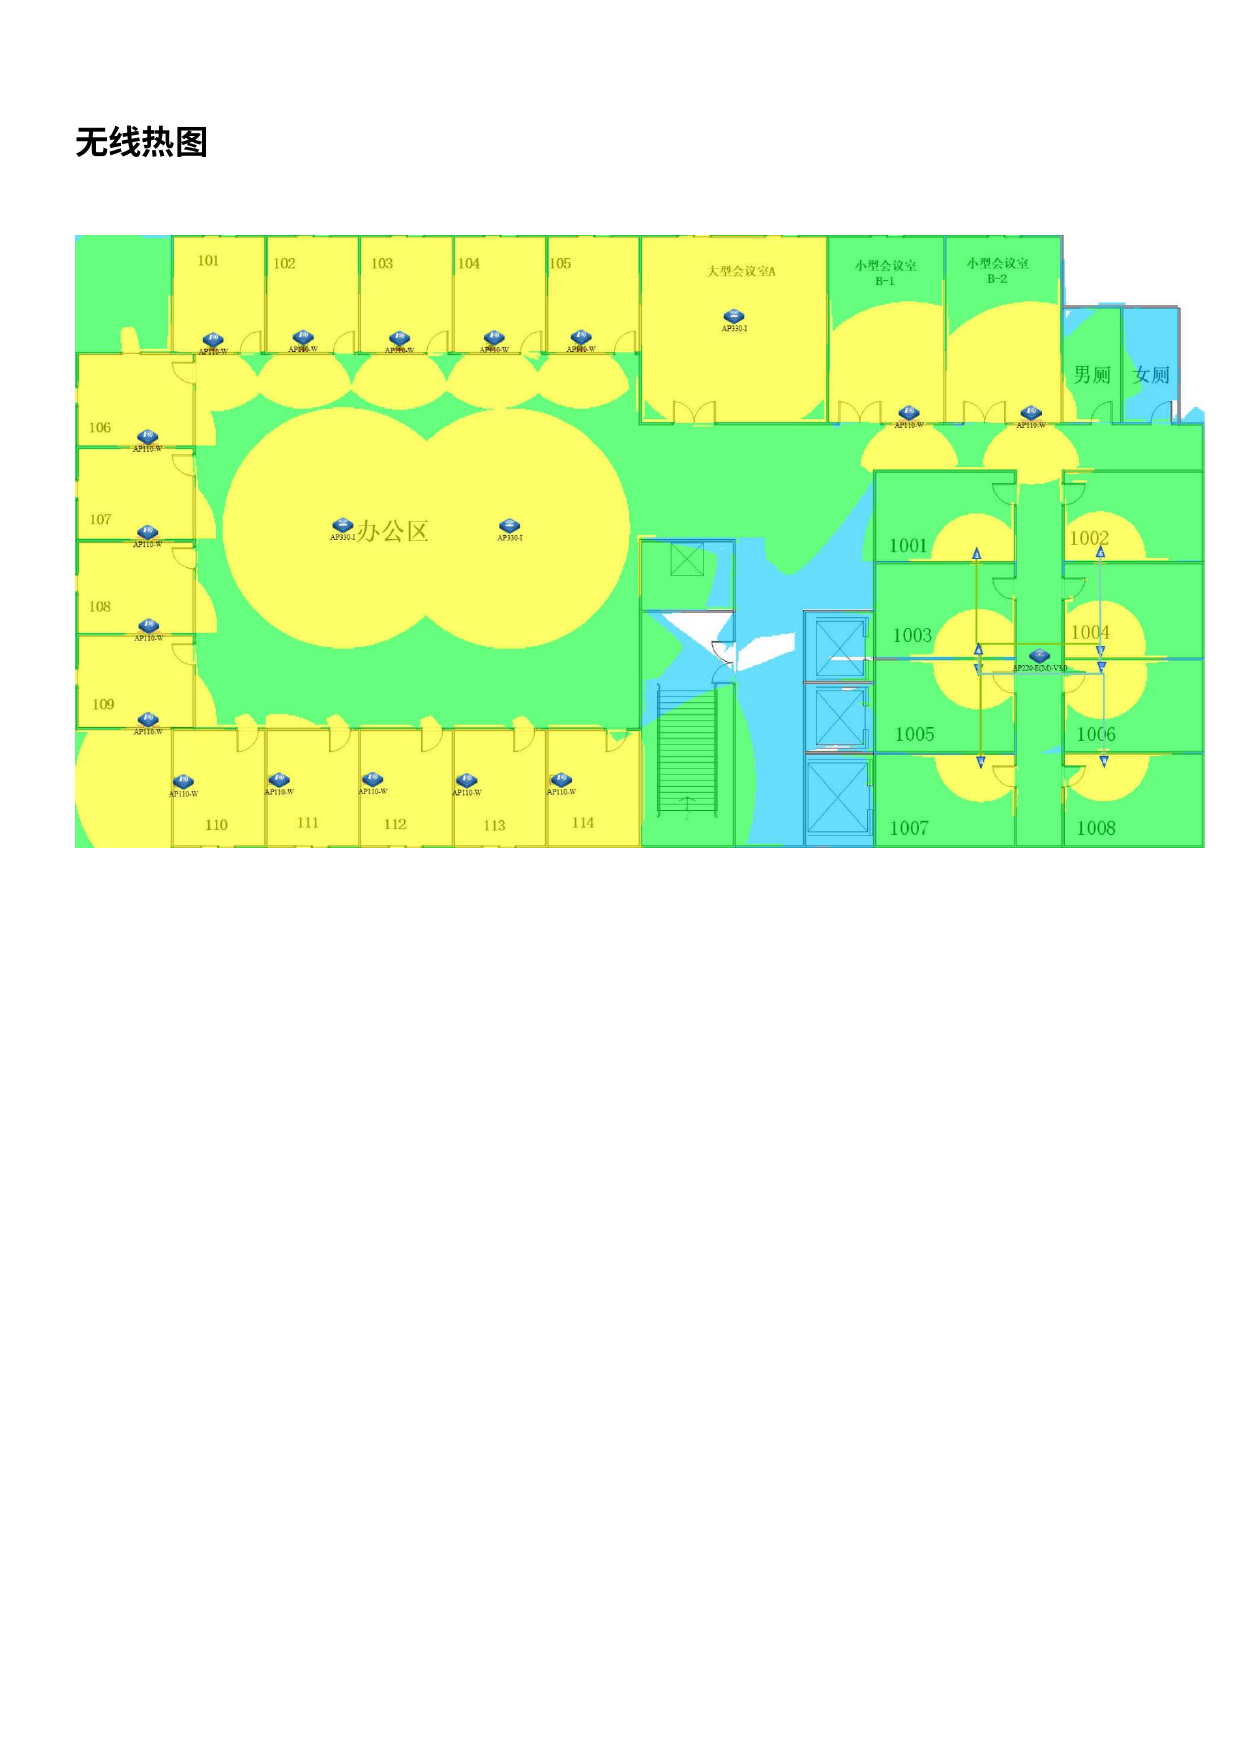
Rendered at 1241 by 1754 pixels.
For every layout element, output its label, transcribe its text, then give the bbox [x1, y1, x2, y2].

picture [75, 235, 1205, 848]
subtitle 无线热图 [75, 108, 1165, 173]
